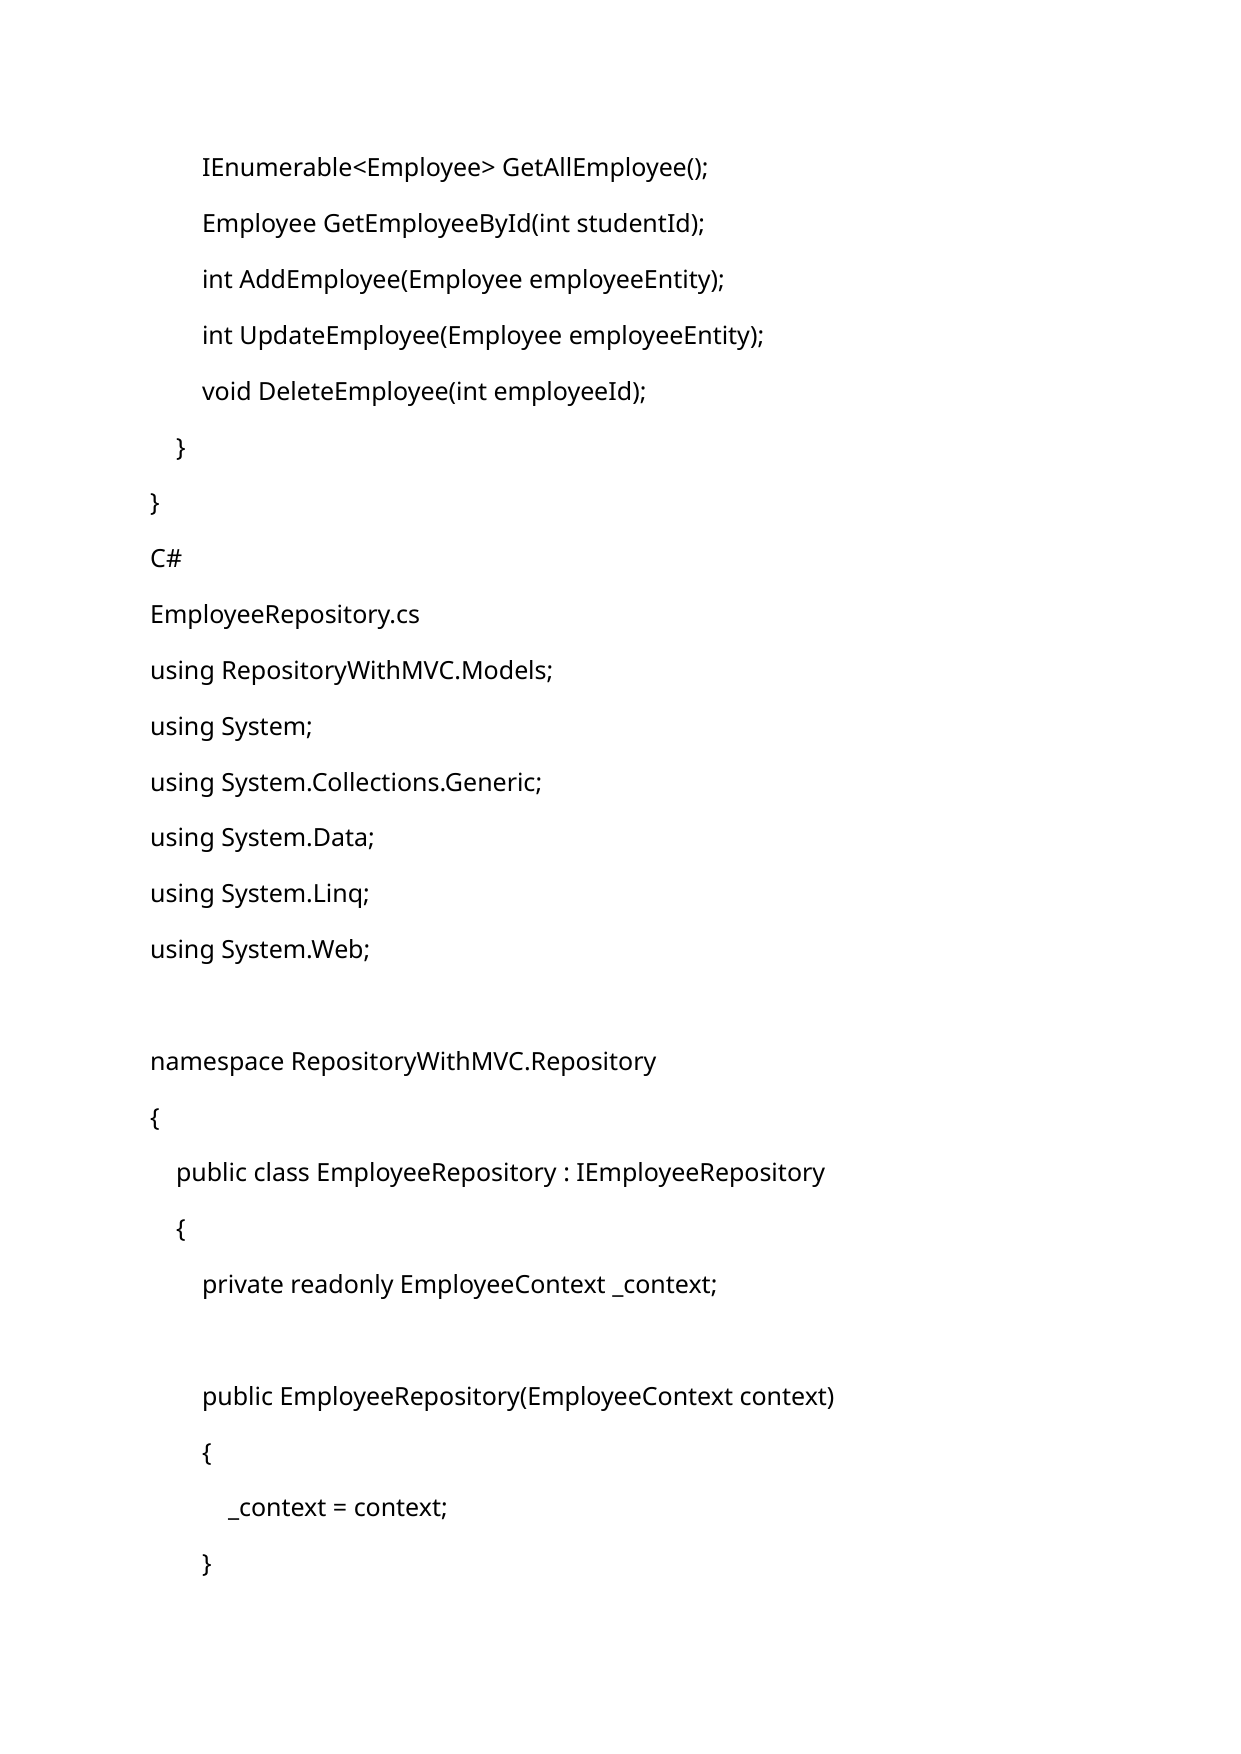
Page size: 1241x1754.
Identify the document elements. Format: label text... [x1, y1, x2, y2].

text EmployeeRepository.cs [150, 597, 1090, 631]
text { [150, 1211, 1090, 1245]
text int AddEmployee(Employee employeeEntity); [150, 262, 1090, 296]
text { [150, 1099, 1090, 1133]
text using System; [150, 708, 1090, 742]
text } [150, 1546, 1090, 1580]
text IEnumerable<Employee> GetAllEmployee(); [150, 150, 1090, 184]
text private readonly EmployeeContext _context; [150, 1267, 1090, 1301]
text } [150, 485, 1090, 519]
text Employee GetEmployeeById(int studentId); [150, 206, 1090, 240]
text } [150, 429, 1090, 463]
text namespace RepositoryWithMVC.Repository [150, 1043, 1090, 1077]
text using RepositoryWithMVC.Models; [150, 652, 1090, 687]
text { [150, 1434, 1090, 1468]
text using System.Collections.Generic; [150, 764, 1090, 798]
text public EmployeeRepository(EmployeeContext context) [150, 1378, 1090, 1412]
text using System.Linq; [150, 876, 1090, 910]
text C# [150, 541, 1090, 575]
text using System.Web; [150, 932, 1090, 966]
text void DeleteEmployee(int employeeId); [150, 373, 1090, 407]
text public class EmployeeRepository : IEmployeeRepository [150, 1155, 1090, 1189]
text int UpdateEmployee(Employee employeeEntity); [150, 317, 1090, 352]
text _context = context; [150, 1490, 1090, 1524]
text using System.Data; [150, 820, 1090, 854]
